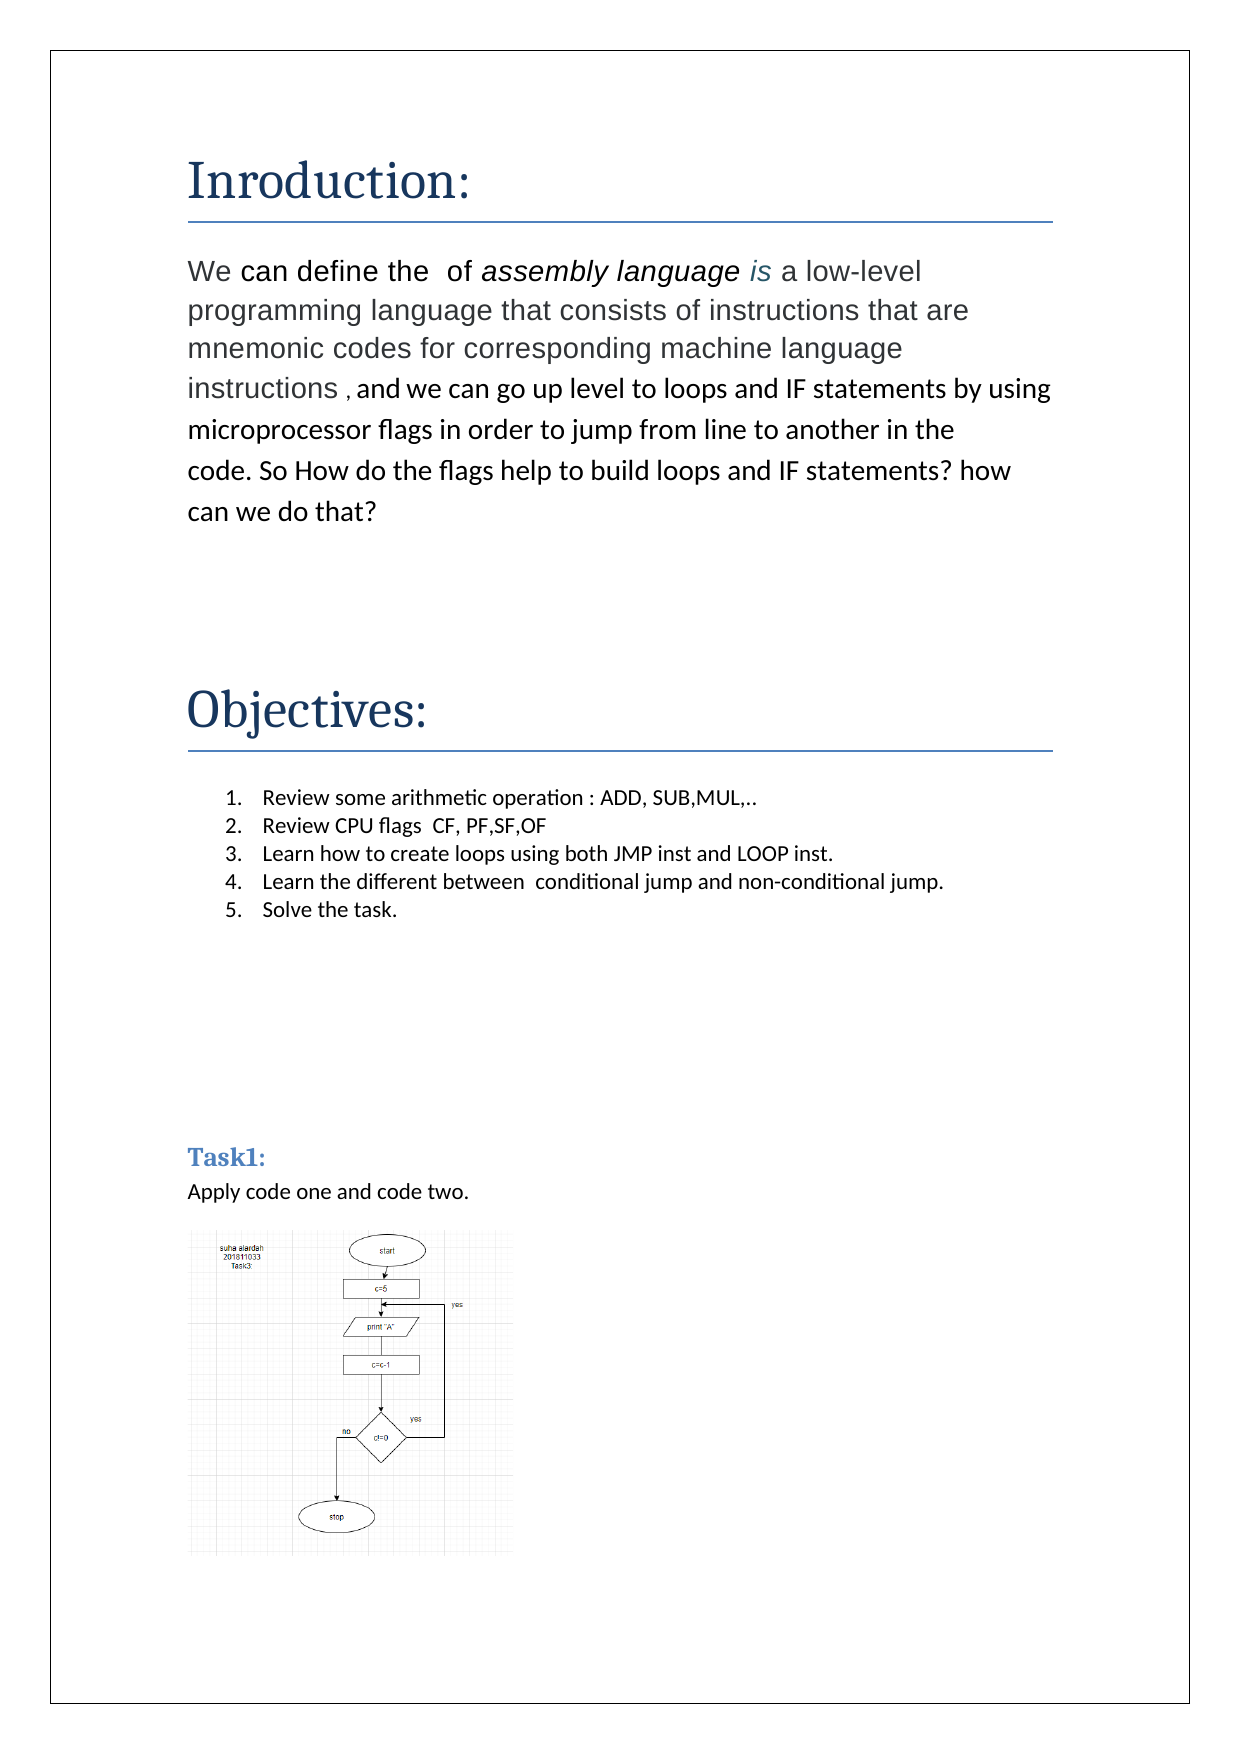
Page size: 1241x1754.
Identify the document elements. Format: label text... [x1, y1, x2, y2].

title Objectives: [187, 679, 1053, 752]
list Review some arithmetic operation : ADD, SUB,MUL,.. [225, 783, 1053, 811]
subtitle Task1: [187, 1142, 1053, 1173]
picture [187, 1230, 514, 1556]
list Learn how to create loops using both JMP inst and LOOP inst. [225, 839, 1053, 867]
list Review CPU flags CF, PF,SF,OF [225, 811, 1053, 839]
text We can define the of assembly language is a low-level programming language that consists of instructions that are mnemonic codes for corresponding machine language instructions , and we can go up level to loops and IF statements by using microprocessor flags in order to jump from line to another in the code. So How do the flags help to build loops and IF statements? how can we do that? [187, 254, 1053, 528]
list Solve the task. [225, 895, 1053, 923]
title Inroduction: [187, 150, 1053, 223]
list Learn the different between conditional jump and non-conditional jump. [225, 867, 1053, 895]
text Apply code one and code two. [187, 1177, 1053, 1205]
